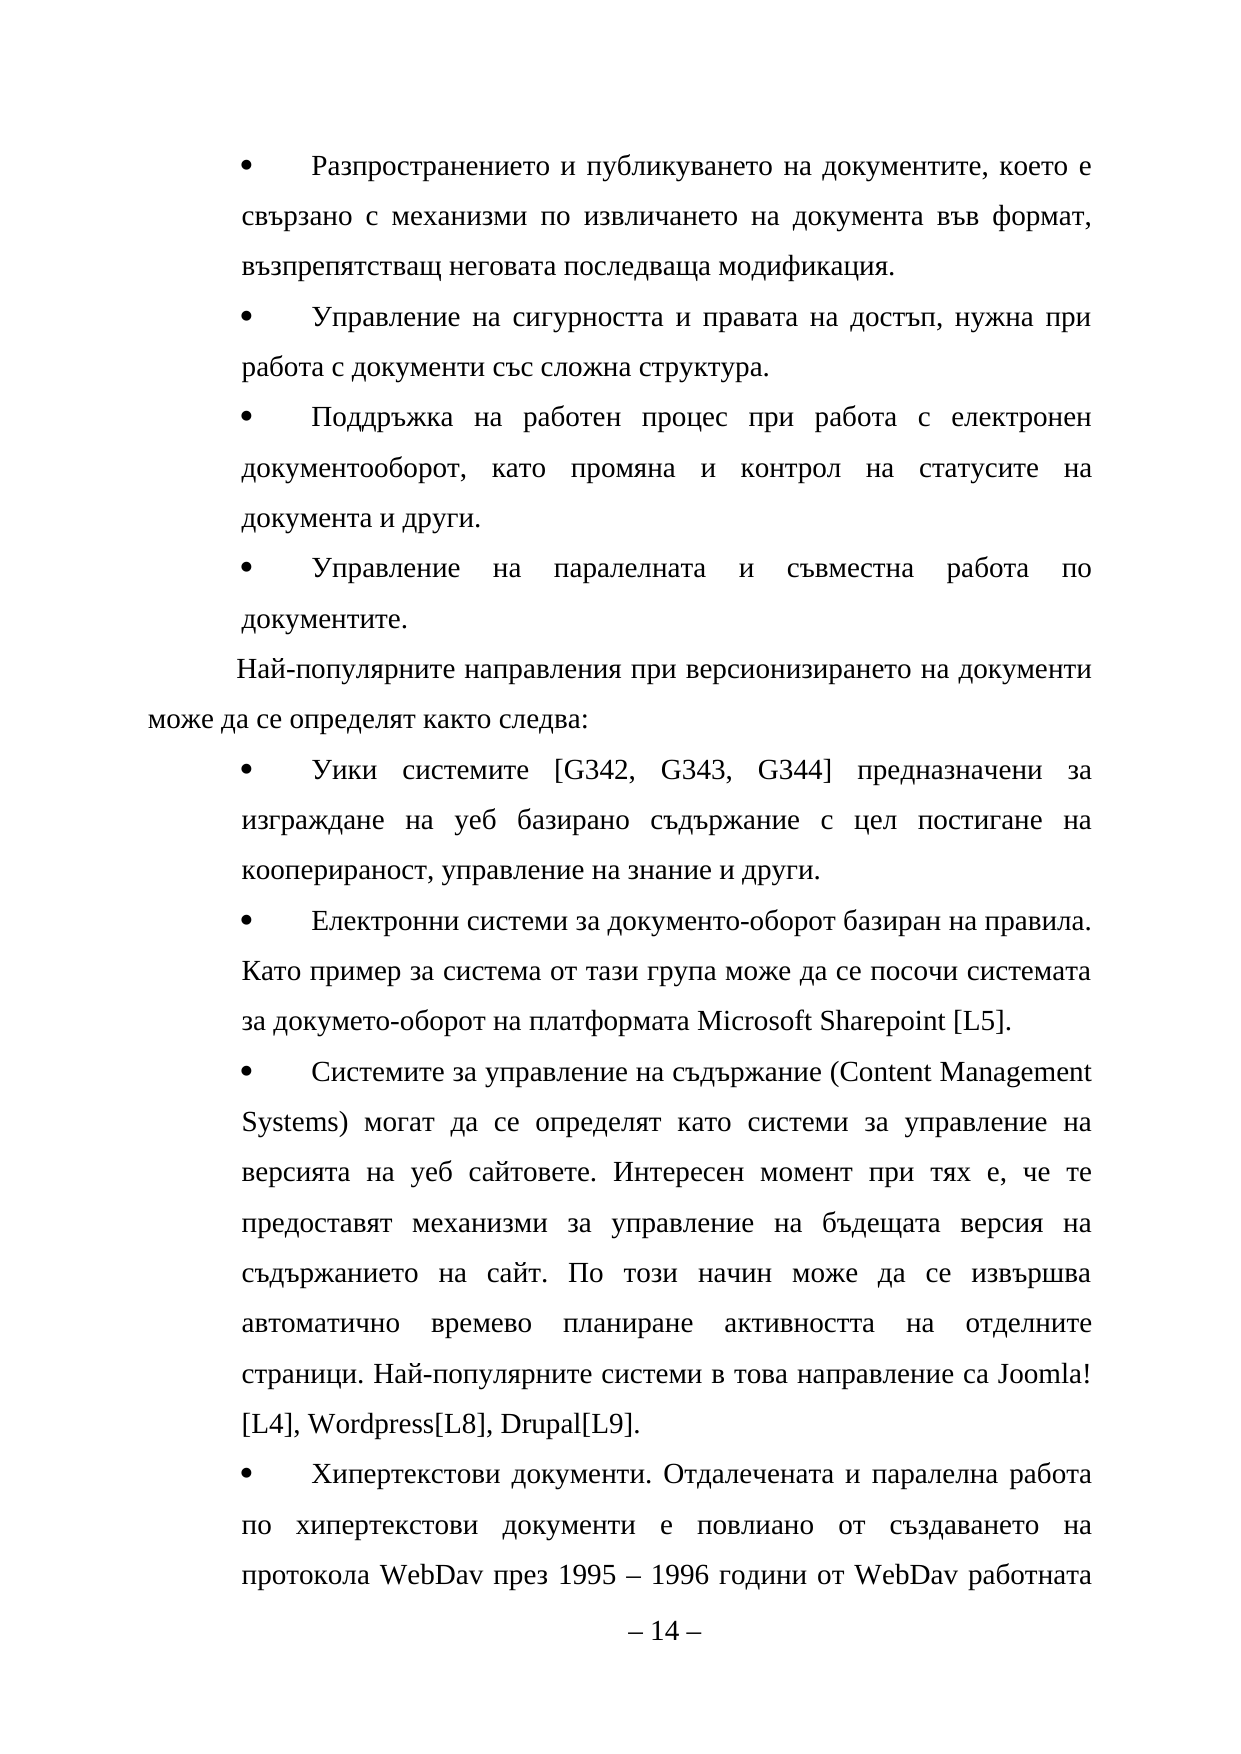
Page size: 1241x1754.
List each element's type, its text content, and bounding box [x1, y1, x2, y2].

list Управление на сигурността и правата на достъп, нужна при работа с документи със сложна структура. [241, 299, 1093, 383]
list Системите за управление на съдържание (Content Management Systems) могат да се определят като системи за управление на версията на уеб сайтовете. Интересен момент при тях е, че те предоставят механизми за управление на бъдещата версия на съдържанието на сайт. По този начин може да се извършва автоматично времево планиране активността на отделните страници. Най-популярните системи в това направление са Joomla! [L4], Wordpress[L8], Drupal[L9]. [241, 1054, 1093, 1440]
list Поддръжка на работен процес при работа с електронен документооборот, като промяна и контрол на статусите на документа и други. [241, 399, 1093, 534]
list Уики системите [G342, G343, G344] предназначени за изграждане на уеб базирано съдържание с цел постигане на кооперираност, управление на знание и други. [241, 752, 1093, 886]
list Управление на паралелната и съвместна работа по документите. [241, 550, 1093, 634]
list Електронни системи за документо-оборот базиран на правила. Като пример за система от тази група може да се посочи системата за докумето-оборот на платформата Microsoft Sharepoint [L5]. [241, 903, 1093, 1037]
list Разпространението и публикуването на документите, което е свързано с механизми по извличането на документа във формат, възпрепятстващ неговата последваща модификация. [241, 148, 1093, 282]
text Най-популярните направления при версионизирането на документи може да се определят както следва: [148, 651, 1093, 735]
